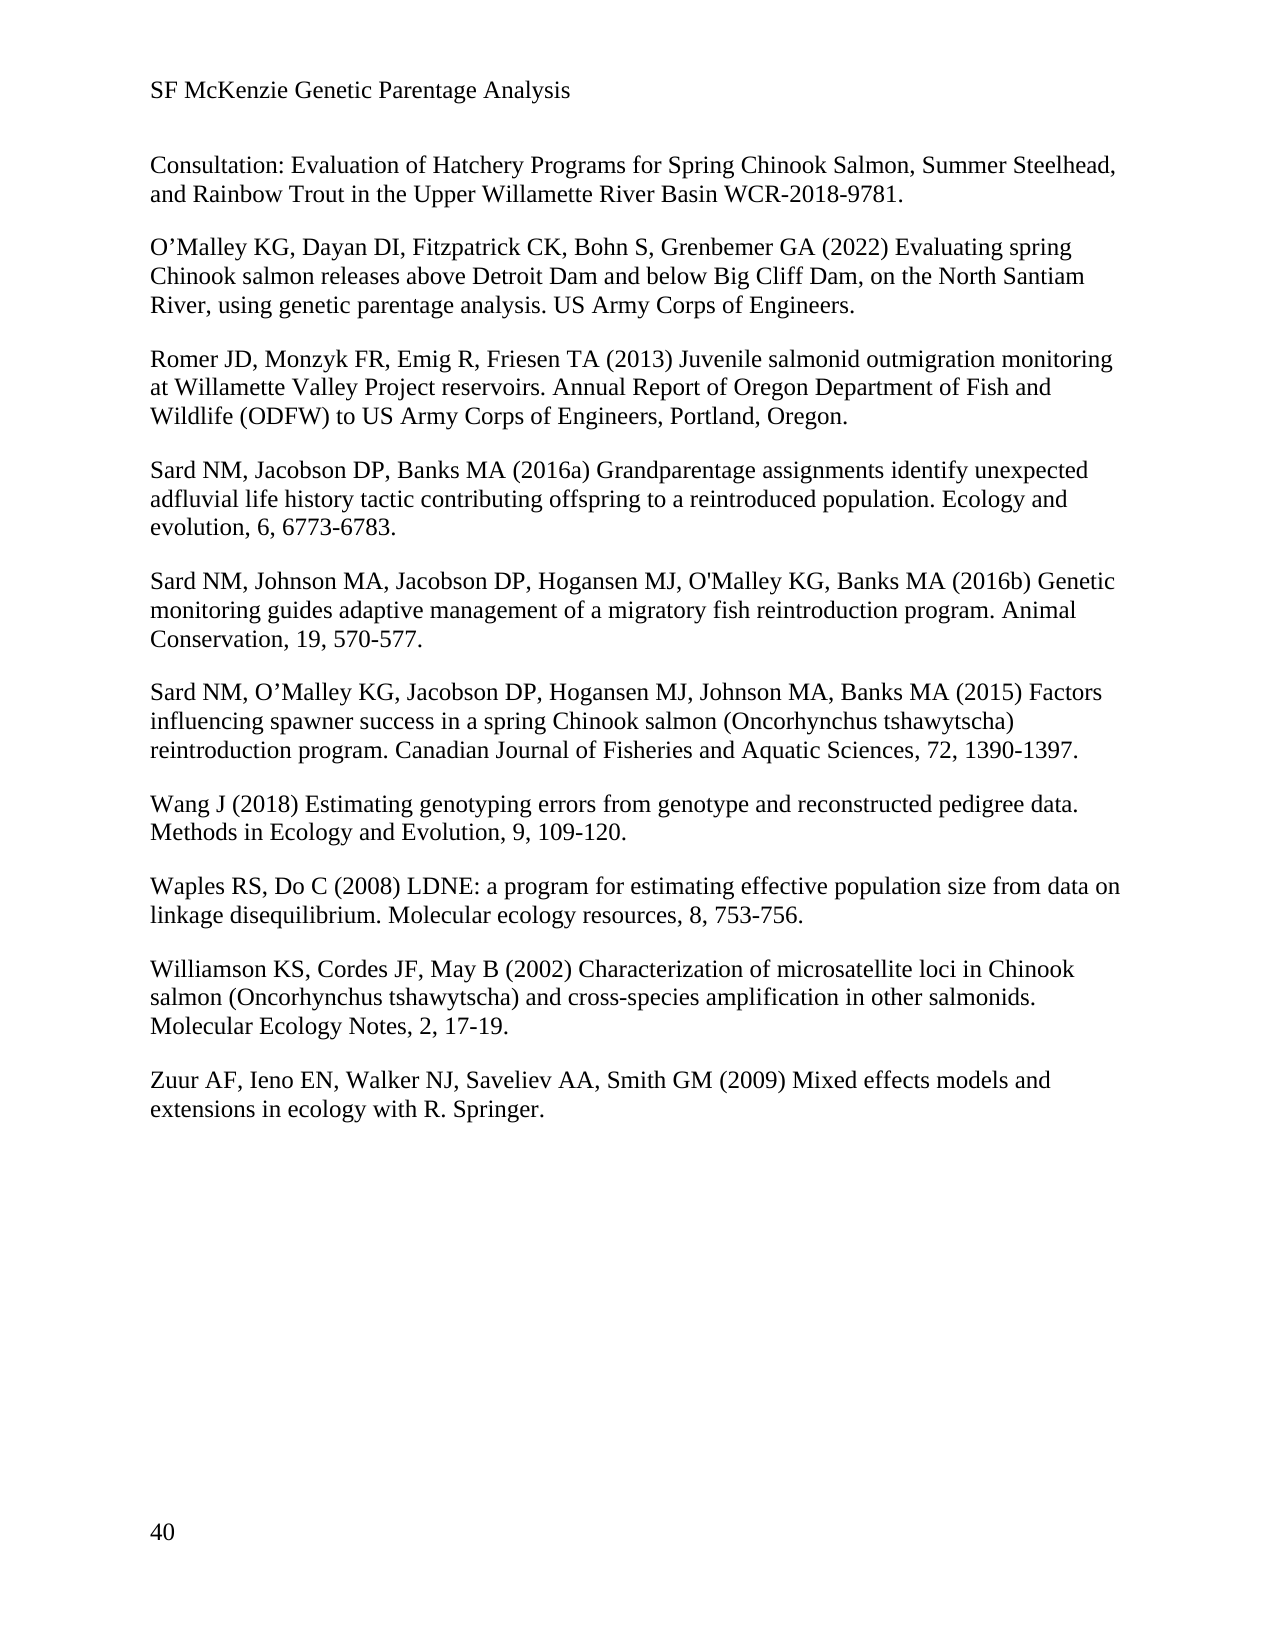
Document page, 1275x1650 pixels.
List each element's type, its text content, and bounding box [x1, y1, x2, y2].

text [150, 150, 1125, 207]
text Sard NM, Johnson MA, Jacobson DP, Hogansen MJ, O'Malley KG, Banks MA (2016b) Genetic monitoring guides adaptive management of a migratory fish reintroduction program. Animal Conservation, 19, 570-577. [150, 566, 1125, 652]
text Williamson KS, Cordes JF, May B (2002) Characterization of microsatellite loci in Chinook salmon (Oncorhynchus tshawytscha) and cross‐species amplification in other salmonids. Molecular Ecology Notes, 2, 17-19. [150, 954, 1125, 1040]
text Romer JD, Monzyk FR, Emig R, Friesen TA (2013) Juvenile salmonid outmigration monitoring at Willamette Valley Project reservoirs. Annual Report of Oregon Department of Fish and Wildlife (ODFW) to US Army Corps of Engineers, Portland, Oregon. [150, 344, 1125, 430]
text Zuur AF, Ieno EN, Walker NJ, Saveliev AA, Smith GM (2009) Mixed effects models and extensions in ecology with R. Springer. [150, 1065, 1125, 1122]
text O’Malley KG, Dayan DI, Fitzpatrick CK, Bohn S, Grenbemer GA (2022) Evaluating spring Chinook salmon releases above Detroit Dam and below Big Cliff Dam, on the North Santiam River, using genetic parentage analysis. US Army Corps of Engineers. [150, 232, 1125, 319]
text Wang J (2018) Estimating genotyping errors from genotype and reconstructed pedigree data. Methods in Ecology and Evolution, 9, 109-120. [150, 789, 1125, 846]
text Sard NM, Jacobson DP, Banks MA (2016a) Grandparentage assignments identify unexpected adfluvial life history tactic contributing offspring to a reintroduced population. Ecology and evolution, 6, 6773-6783. [150, 455, 1125, 541]
text Sard NM, O’Malley KG, Jacobson DP, Hogansen MJ, Johnson MA, Banks MA (2015) Factors influencing spawner success in a spring Chinook salmon (Oncorhynchus tshawytscha) reintroduction program. Canadian Journal of Fisheries and Aquatic Sciences, 72, 1390-1397. [150, 677, 1125, 764]
text Waples RS, Do C (2008) LDNE: a program for estimating effective population size from data on linkage disequilibrium. Molecular ecology resources, 8, 753-756. [150, 871, 1125, 929]
